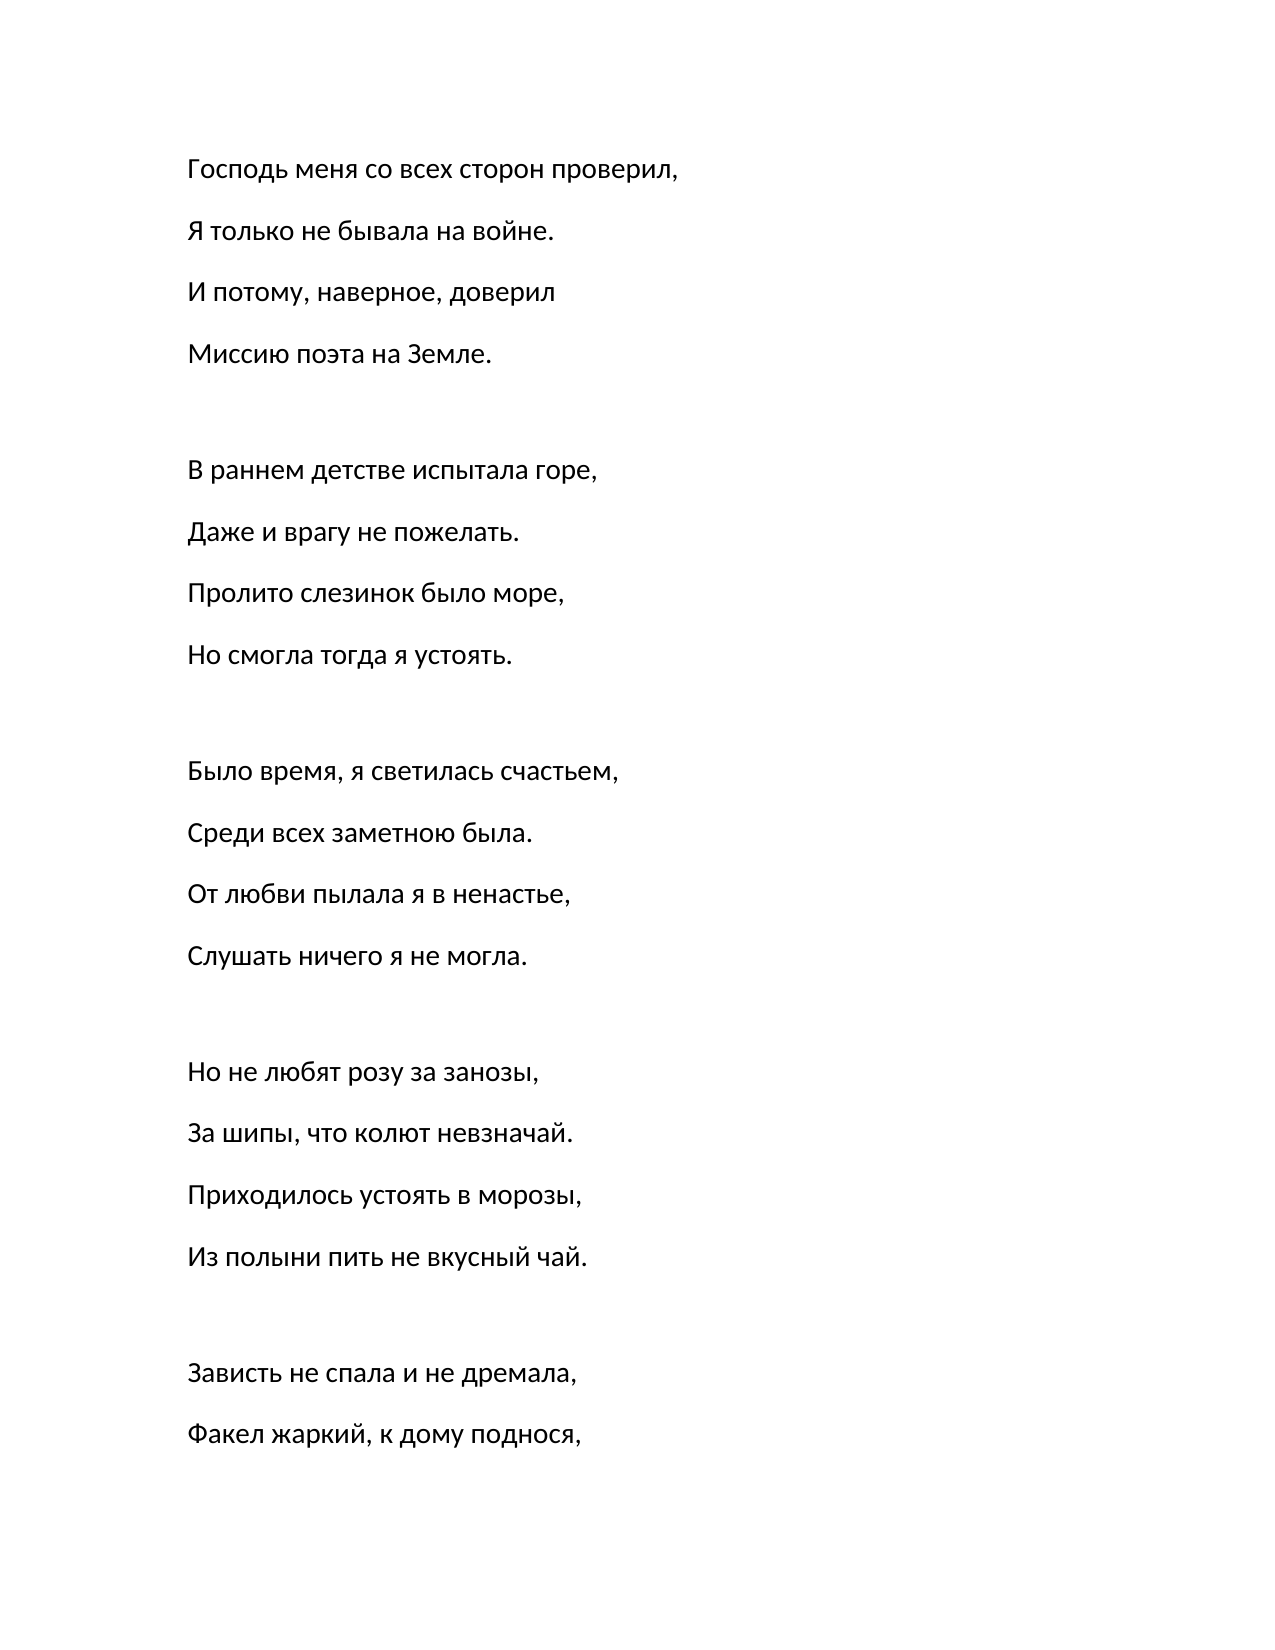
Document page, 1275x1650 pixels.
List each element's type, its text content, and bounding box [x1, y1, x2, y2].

text И потому, наверное, доверил [187, 273, 1087, 309]
text Слушать ничего я не могла. [187, 937, 1087, 973]
text В раннем детстве испытала горе, [187, 451, 1087, 487]
text Но не любят розу за занозы, [187, 1053, 1087, 1088]
text Приходилось устоять в морозы, [187, 1176, 1087, 1212]
text Но смогла тогда я устоять. [187, 636, 1087, 672]
text Даже и врагу не пожелать. [187, 513, 1087, 548]
text Среди всех заметною была. [187, 814, 1087, 849]
text Миссию поэта на Земле. [187, 335, 1087, 371]
text Зависть не спала и не дремала, [187, 1354, 1087, 1389]
text Из полыни пить не вкусный чай. [187, 1238, 1087, 1274]
text За шипы, что колют невзначай. [187, 1114, 1087, 1150]
text Господь меня со всех сторон проверил, [187, 150, 1087, 186]
text Было время, я светилась счастьем, [187, 752, 1087, 787]
text Пролито слезинок было море, [187, 574, 1087, 610]
text Факел жаркий, к дому поднося, [187, 1416, 1087, 1451]
text От любви пылала я в ненастье, [187, 875, 1087, 911]
text Я только не бывала на войне. [187, 212, 1087, 247]
